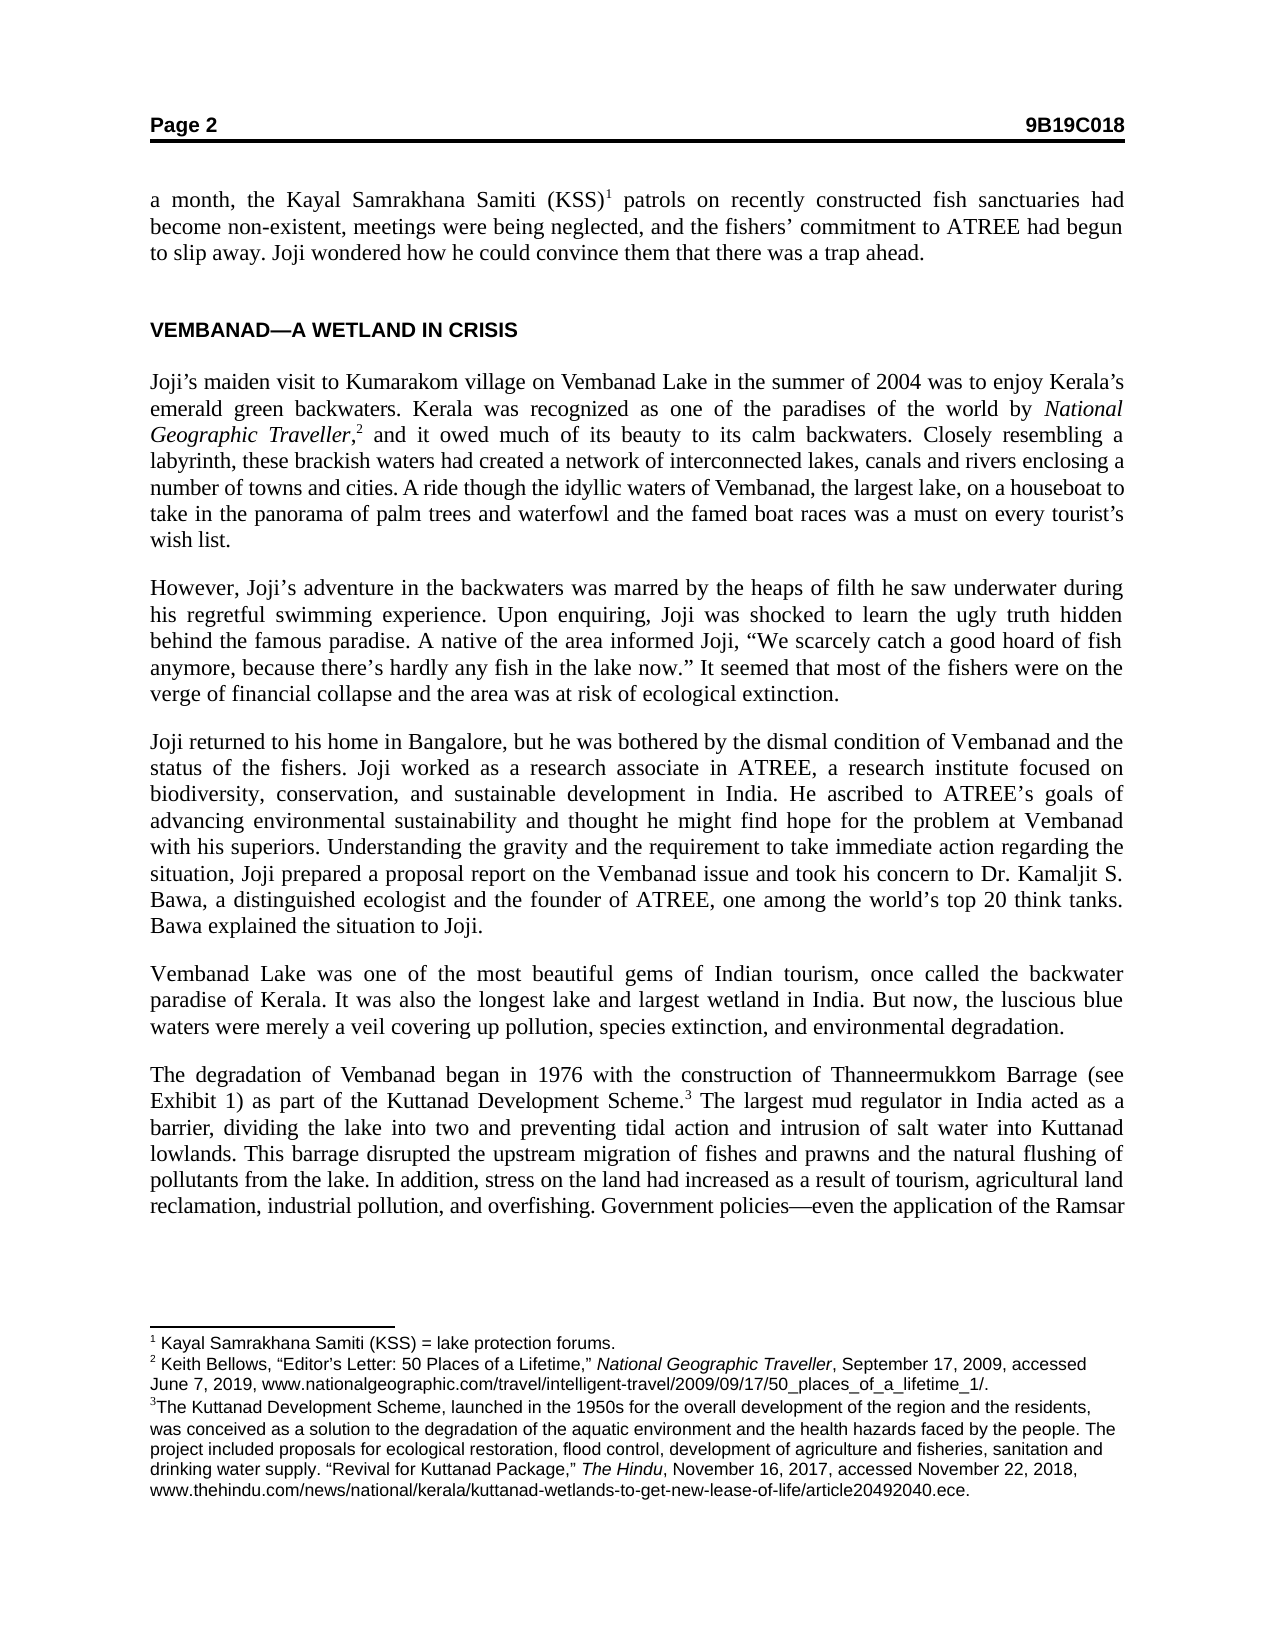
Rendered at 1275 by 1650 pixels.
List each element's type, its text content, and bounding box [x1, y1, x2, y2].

text Joji returned to his home in Bangalore, but he was bothered by the dismal condition of Vembanad and the status of the fishers. Joji worked as a research associate in ATREE, a research institute focused on biodiversity, conservation, and sustainable development in India. He ascribed to ATREE’s goals of advancing environmental sustainability and thought he might find hope for the problem at Vembanad with his superiors. Understanding the gravity and the requirement to take immediate action regarding the situation, Joji prepared a proposal report on the Vembanad issue and took his concern to Dr. Kamaljit S. Bawa, a distinguished ecologist and the founder of ATREE, one among the world’s top 20 think tanks. Bawa explained the situation to Joji. [150, 728, 1125, 939]
text Joji’s maiden visit to Kumarakom village on Vembanad Lake in the summer of 2004 was to enjoy Kerala’s emerald green backwaters. Kerala was recognized as one of the paradises of the world by National Geographic Traveller, and it owed much of its beauty to its calm backwaters. Closely resembling a labyrinth, these brackish waters had created a network of interconnected lakes, canals and rivers enclosing a number of towns and cities. A ride though the idyllic waters of Vembanad, the largest lake, on a houseboat to take in the panorama of palm trees and waterfowl and the famed boat races was a must on every tourist’s wish list. [150, 368, 1125, 553]
text However, Joji’s adventure in the backwaters was marred by the heaps of filth he saw underwater during his regretful swimming experience. Upon enquiring, Joji was shocked to learn the ugly truth hidden behind the famous paradise. A native of the area informed Joji, “We scarcely catch a good hoard of fish anymore, because there’s hardly any fish in the lake now.” It seemed that most of the fishers were on the verge of financial collapse and the area was at risk of ecological extinction. [150, 574, 1125, 706]
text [150, 1061, 1125, 1245]
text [150, 186, 1125, 265]
text Vembanad—A Wetland in Crisis [150, 318, 1125, 342]
text Vembanad Lake was one of the most beautiful gems of Indian tourism, once called the backwater paradise of Kerala. It was also the longest lake and largest wetland in India. But now, the luscious blue waters were merely a veil covering up pollution, species extinction, and environmental degradation. [150, 960, 1125, 1039]
